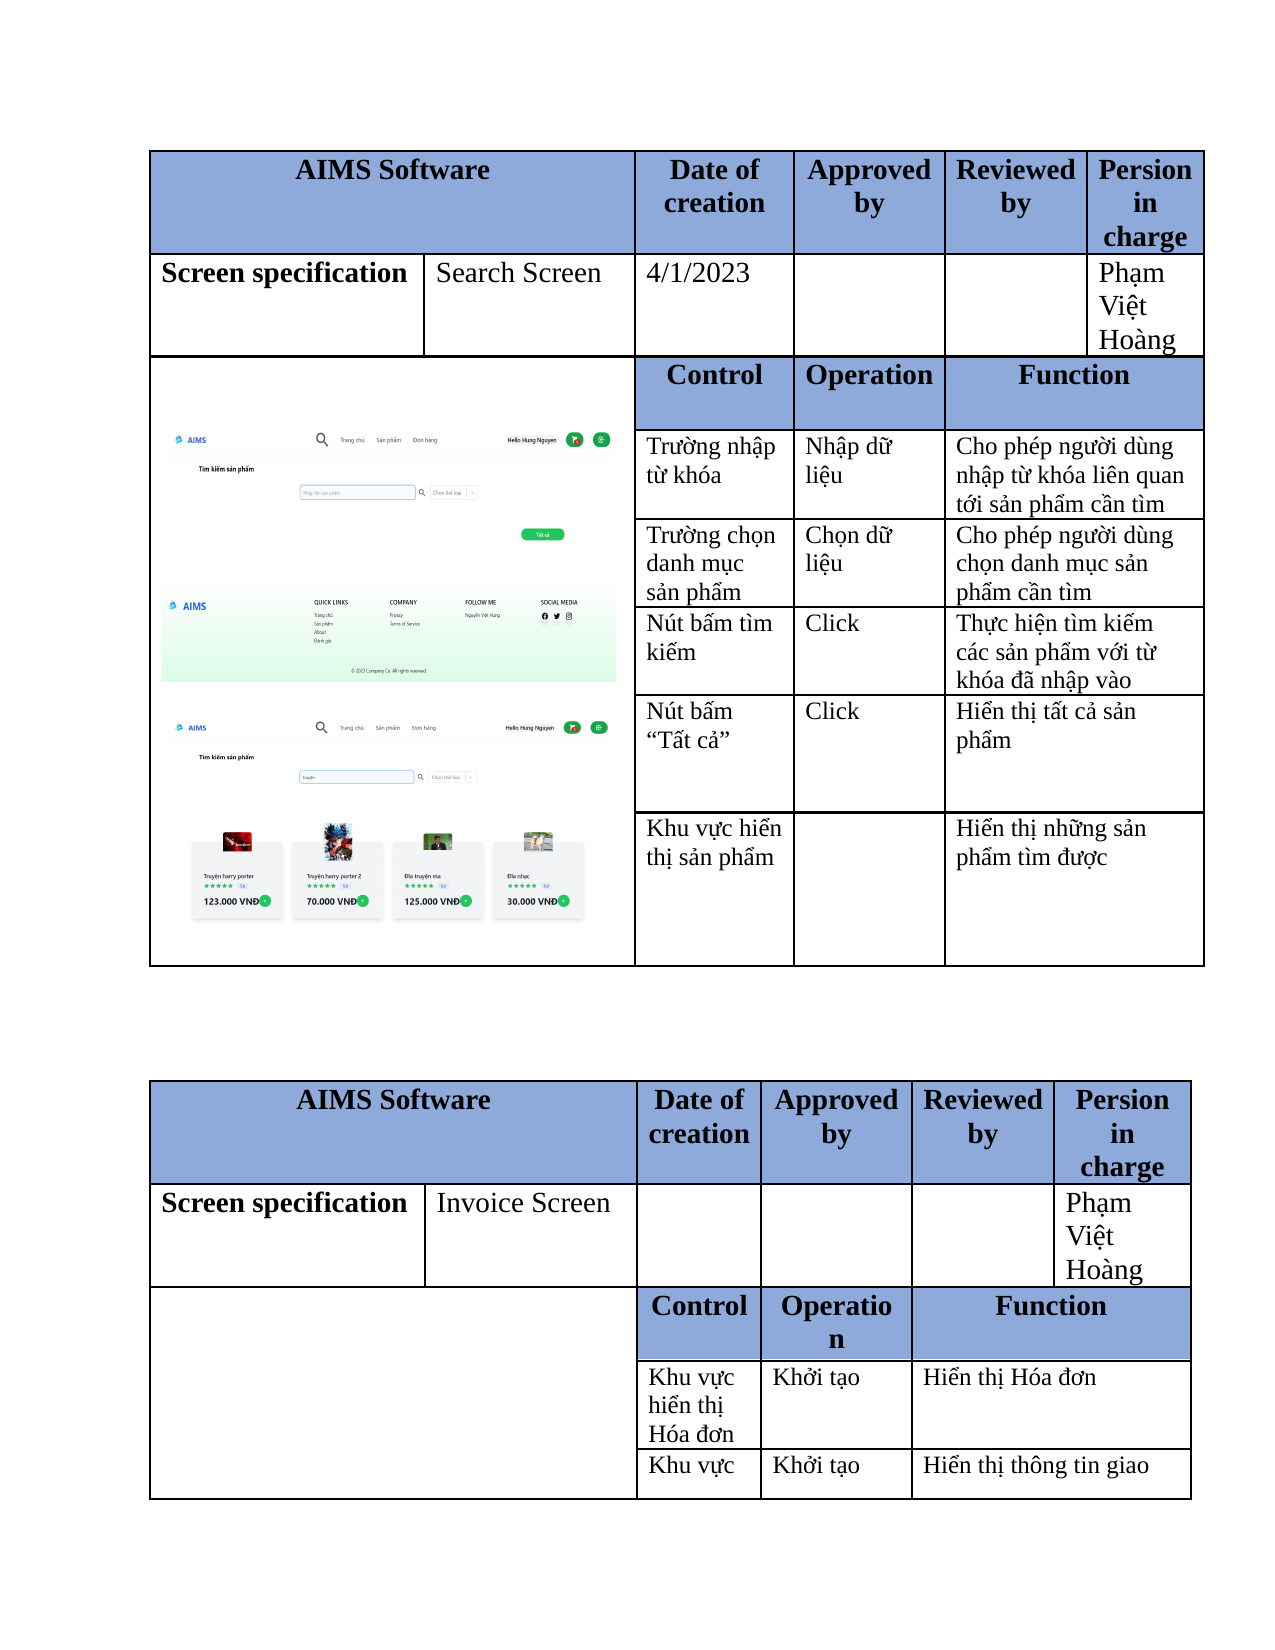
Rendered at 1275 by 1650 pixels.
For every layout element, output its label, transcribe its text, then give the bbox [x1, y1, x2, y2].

table_cell Click [795, 608, 944, 694]
table_cell Operation [795, 358, 944, 429]
table_cell Invoice Screen [426, 1185, 636, 1286]
table_cell [795, 814, 944, 965]
table_cell Function [913, 1288, 1190, 1359]
table_cell Trường chọn danh mục sản phẩm [636, 520, 793, 606]
table_header Approved by [762, 1082, 911, 1183]
table_header Date of creation [638, 1082, 760, 1183]
table_header Persion in charge [1088, 152, 1203, 253]
table_header Persion in charge [1055, 1082, 1190, 1183]
table_cell Cho phép người dùng nhập từ khóa liên quan tới sản phẩm cần tìm [946, 431, 1203, 518]
table_cell Phạm Việt Hoàng [1088, 255, 1203, 355]
table_cell Cho phép người dùng chọn danh mục sản phẩm cần tìm [946, 520, 1203, 606]
table_cell [762, 1185, 911, 1286]
table_cell Khởi tạo [762, 1362, 911, 1448]
table_cell Operation [762, 1288, 911, 1359]
table_cell Thực hiện tìm kiếm các sản phẩm với từ khóa đã nhập vào [946, 608, 1203, 694]
table_cell Hiển thị Hóa đơn [913, 1362, 1190, 1448]
table_cell Khởi tạo [762, 1450, 911, 1498]
picture [161, 714, 614, 932]
table_header AIMS Software [151, 152, 634, 253]
table_cell Screen specification [151, 1185, 424, 1286]
table_header Approved by [795, 152, 944, 253]
picture [161, 424, 616, 682]
table_cell [151, 1288, 636, 1498]
table_cell Nút bấm tìm kiếm [636, 608, 793, 694]
table_cell Click [795, 696, 944, 811]
table_cell [913, 1185, 1053, 1286]
table_cell [638, 1185, 760, 1286]
table_cell Khu vực hiển thị Thông tin người dùng [638, 1450, 760, 1498]
table_cell Nhập dữ liệu [795, 431, 944, 518]
table_cell [946, 255, 1086, 355]
table_cell [795, 255, 944, 355]
table_cell Control [638, 1288, 760, 1359]
table_cell Phạm Việt Hoàng [1055, 1185, 1190, 1286]
table_cell Control [636, 358, 793, 429]
table_cell Hiển thị những sản phẩm tìm được [946, 814, 1203, 965]
table_header Date of creation [636, 152, 793, 253]
table_cell Hiển thị tất cả sản phẩm [946, 696, 1203, 811]
table_header AIMS Software [151, 1082, 636, 1183]
table_cell [151, 358, 634, 965]
table_cell Function [946, 358, 1203, 429]
table_cell 4/1/2023 [636, 255, 793, 355]
table_header Reviewed by [913, 1082, 1053, 1183]
table_cell Nút bấm “Tất cả” [636, 696, 793, 811]
table_cell Search Screen [425, 255, 634, 355]
table_cell Hiển thị thông tin giao hàng người dùng đã nhập [913, 1450, 1190, 1498]
table_cell Trường nhập từ khóa [636, 431, 793, 518]
table_header Reviewed by [946, 152, 1086, 253]
table_cell Screen specification [151, 255, 423, 355]
table_cell Chọn dữ liệu [795, 520, 944, 606]
table_cell Khu vực hiển thị sản phẩm [636, 814, 793, 965]
table_cell Khu vực hiển thị Hóa đơn [638, 1362, 760, 1448]
